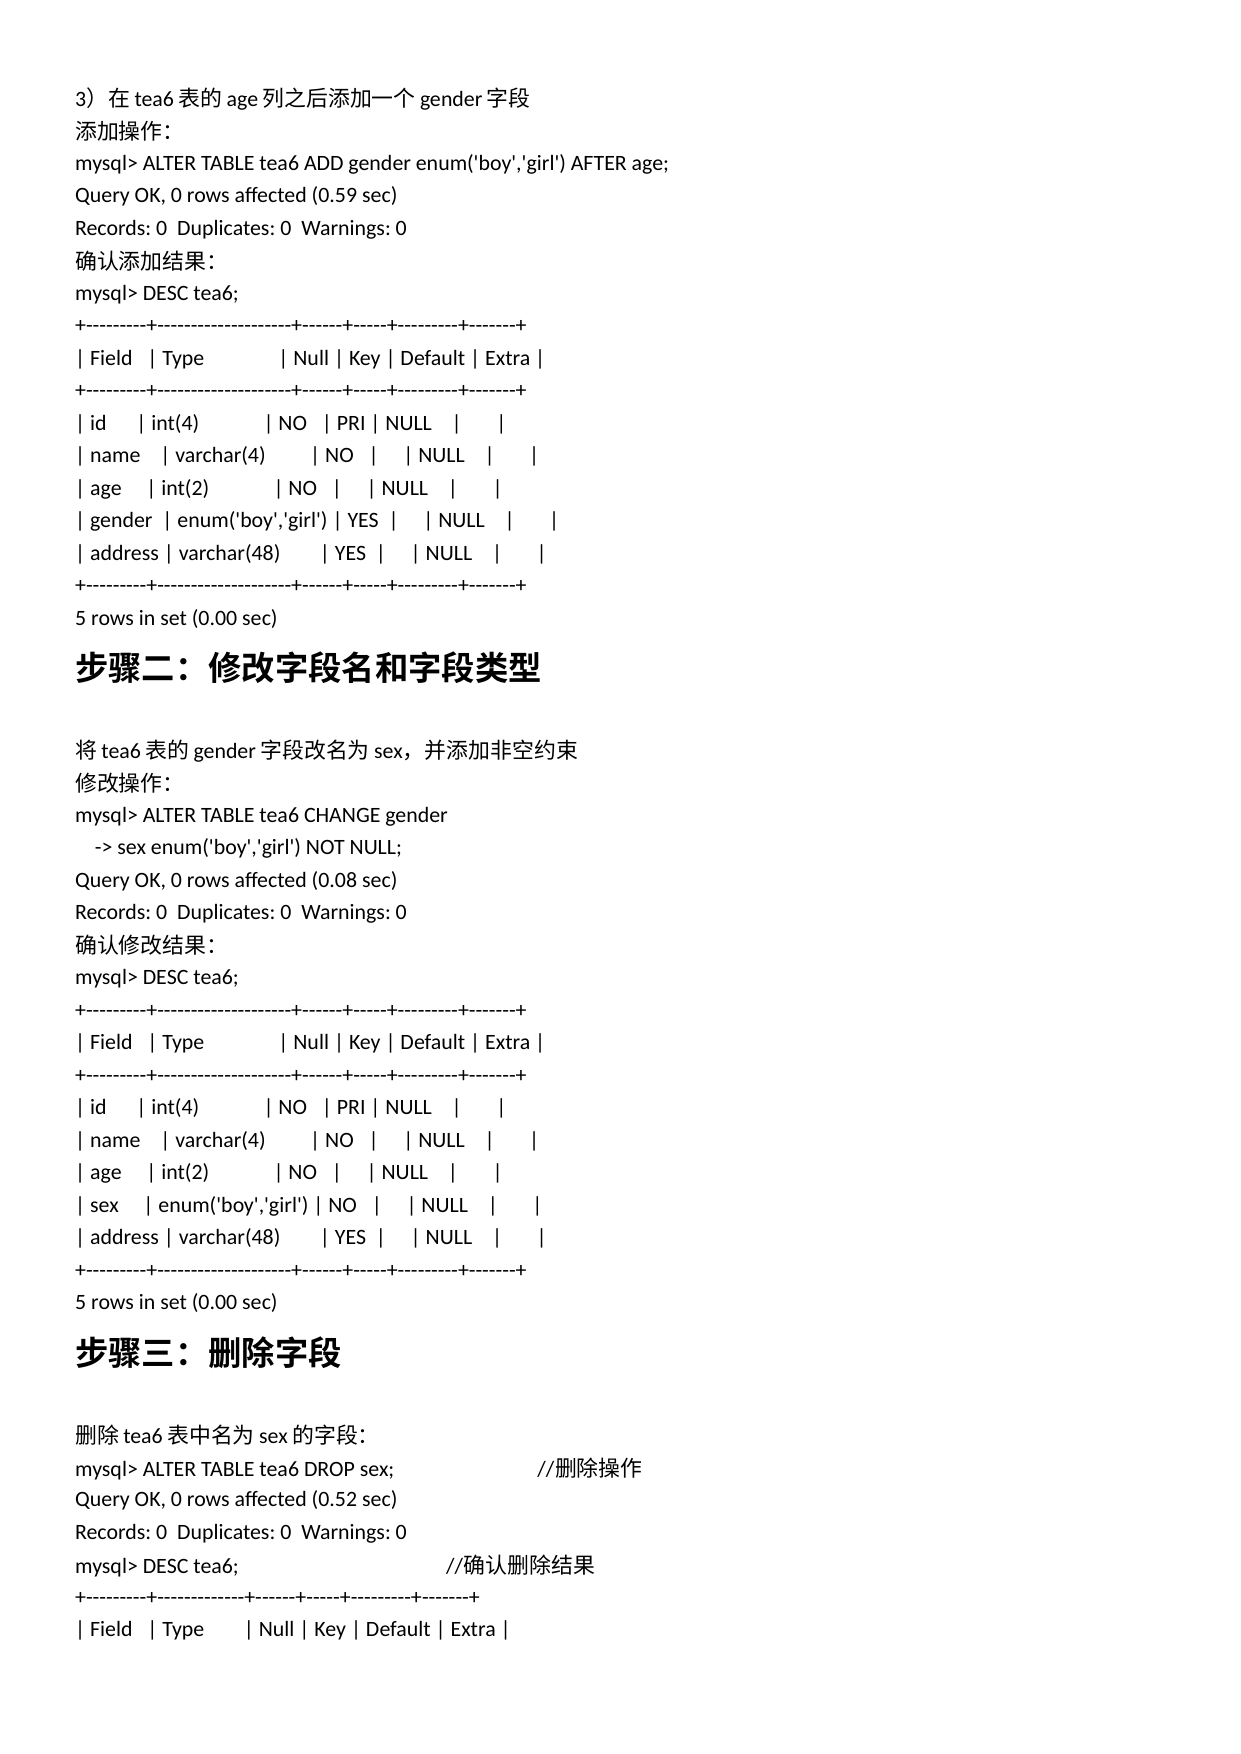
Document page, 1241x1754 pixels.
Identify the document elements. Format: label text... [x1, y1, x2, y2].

text mysql> DESC tea6; [75, 276, 1165, 308]
subtitle 步骤三：删除字段 [75, 1318, 1165, 1383]
text +---------+--------------------+------+-----+---------+-------+ [75, 373, 1165, 406]
text 3）在tea6表的age列之后添加一个gender字段 [75, 81, 1165, 113]
text | address | varchar(48) | YES | | NULL | | [75, 536, 1165, 568]
text 修改操作： [75, 765, 1165, 798]
text Records: 0 Duplicates: 0 Warnings: 0 [75, 1515, 1165, 1548]
text | age | int(2) | NO | | NULL | | [75, 1155, 1165, 1188]
text 5 rows in set (0.00 sec) [75, 1285, 1165, 1318]
text | gender | enum('boy','girl') | YES | | NULL | | [75, 503, 1165, 536]
text | Field | Type | Null | Key | Default | Extra | [75, 341, 1165, 373]
text | address | varchar(48) | YES | | NULL | | [75, 1220, 1165, 1253]
text | name | varchar(4) | NO | | NULL | | [75, 438, 1165, 471]
text +---------+--------------------+------+-----+---------+-------+ [75, 1058, 1165, 1090]
text | id | int(4) | NO | PRI | NULL | | [75, 1090, 1165, 1123]
text | age | int(2) | NO | | NULL | | [75, 471, 1165, 503]
text Query OK, 0 rows affected (0.52 sec) [75, 1483, 1165, 1515]
text 5 rows in set (0.00 sec) [75, 601, 1165, 633]
text | Field | Type | Null | Key | Default | Extra | [75, 1025, 1165, 1058]
text +---------+--------------------+------+-----+---------+-------+ [75, 993, 1165, 1025]
text mysql> ALTER TABLE tea6 CHANGE gender [75, 798, 1165, 830]
text | id | int(4) | NO | PRI | NULL | | [75, 406, 1165, 438]
text Query OK, 0 rows affected (0.08 sec) [75, 863, 1165, 895]
text | sex | enum('boy','girl') | NO | | NULL | | [75, 1188, 1165, 1220]
text 删除tea6表中名为sex的字段： [75, 1418, 1165, 1450]
text mysql> DESC tea6; //确认删除结果 [75, 1548, 1165, 1580]
text Records: 0 Duplicates: 0 Warnings: 0 [75, 895, 1165, 928]
subtitle 步骤二：修改字段名和字段类型 [75, 633, 1165, 698]
text mysql> ALTER TABLE tea6 ADD gender enum('boy','girl') AFTER age; [75, 146, 1165, 178]
text Query OK, 0 rows affected (0.59 sec) [75, 178, 1165, 211]
text mysql> ALTER TABLE tea6 DROP sex; //删除操作 [75, 1450, 1165, 1483]
text 将tea6表的gender字段改名为sex，并添加非空约束 [75, 733, 1165, 765]
text +---------+--------------------+------+-----+---------+-------+ [75, 1253, 1165, 1285]
text 添加操作： [75, 113, 1165, 146]
text mysql> DESC tea6; [75, 960, 1165, 993]
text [75, 1580, 1165, 1613]
text Records: 0 Duplicates: 0 Warnings: 0 [75, 211, 1165, 243]
text 确认修改结果： [75, 928, 1165, 960]
text +---------+--------------------+------+-----+---------+-------+ [75, 568, 1165, 601]
text -> sex enum('boy','girl') NOT NULL; [75, 830, 1165, 863]
text 确认添加结果： [75, 243, 1165, 276]
text +---------+--------------------+------+-----+---------+-------+ [75, 308, 1165, 341]
text | Field | Type | Null | Key | Default | Extra | [75, 1613, 1165, 1645]
text | name | varchar(4) | NO | | NULL | | [75, 1123, 1165, 1155]
